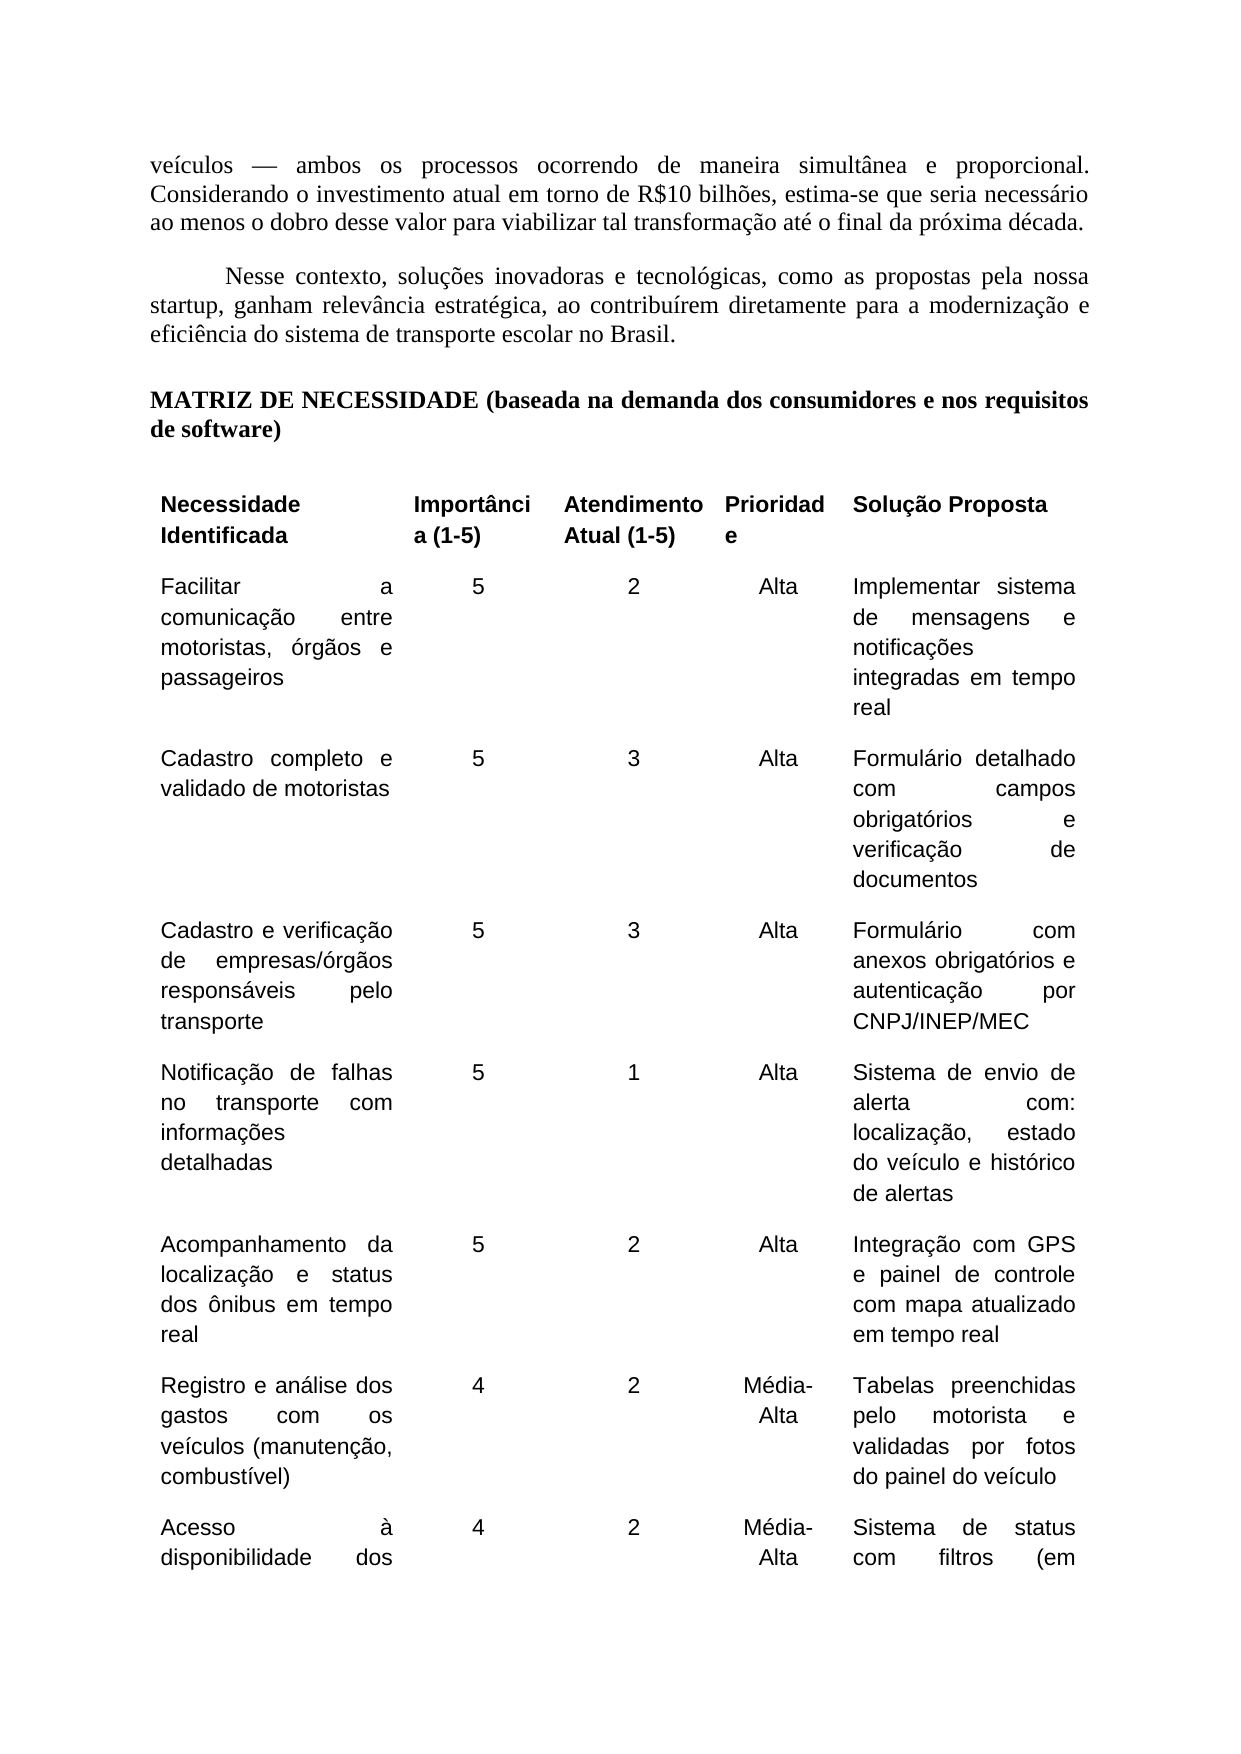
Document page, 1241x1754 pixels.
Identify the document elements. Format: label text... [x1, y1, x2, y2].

table_cell Implementar sistema de mensagens e notificações integradas em tempo real [842, 563, 1086, 735]
table_cell 2 [553, 1504, 714, 1604]
table_cell Alta [714, 563, 842, 735]
table_cell Tabelas preenchidas pelo motorista e validadas por fotos do painel do veículo [842, 1362, 1086, 1503]
table_cell Cadastro e verificação de empresas/órgãos responsáveis pelo transporte [150, 907, 403, 1048]
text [150, 150, 1090, 236]
table_cell Formulário com anexos obrigatórios e autenticação por CNPJ/INEP/MEC [842, 907, 1086, 1048]
table_cell 2 [553, 1220, 714, 1362]
table_cell Alta [714, 907, 842, 1048]
table_cell Sistema de envio de alerta com: localização, estado do veículo e histórico de alertas [842, 1048, 1086, 1220]
table_cell 5 [403, 907, 553, 1048]
table_cell 3 [553, 735, 714, 907]
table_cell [150, 1504, 403, 1604]
table_cell 2 [553, 563, 714, 735]
table_cell Integração com GPS e painel de controle com mapa atualizado em tempo real [842, 1220, 1086, 1362]
table_header Atendimento Atual (1-5) [553, 481, 714, 563]
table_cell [842, 1504, 1086, 1604]
table_cell Notificação de falhas no transporte com informações detalhadas [150, 1048, 403, 1220]
table_cell Facilitar a comunicação entre motoristas, órgãos e passageiros [150, 563, 403, 735]
table_cell Alta [714, 735, 842, 907]
table_cell 4 [403, 1504, 553, 1604]
table_cell 5 [403, 1220, 553, 1362]
table_cell Média-Alta [714, 1362, 842, 1503]
table_cell Registro e análise dos gastos com os veículos (manutenção, combustível) [150, 1362, 403, 1503]
table_cell 5 [403, 563, 553, 735]
text Nesse contexto, soluções inovadoras e tecnológicas, como as propostas pela nossa startup, ganham relevância estratégica, ao contribuírem diretamente para a modernização e eficiência do sistema de transporte escolar no Brasil. [150, 261, 1090, 347]
table_header Necessidade Identificada [150, 481, 403, 563]
table_cell 4 [403, 1362, 553, 1503]
table_cell 5 [403, 1048, 553, 1220]
table_cell Acompanhamento da localização e status dos ônibus em tempo real [150, 1220, 403, 1362]
table_header Solução Proposta [842, 481, 1086, 563]
table_cell Média-Alta [714, 1504, 842, 1604]
table_cell 2 [553, 1362, 714, 1503]
table_cell Formulário detalhado com campos obrigatórios e verificação de documentos [842, 735, 1086, 907]
table_cell 1 [553, 1048, 714, 1220]
table_cell Alta [714, 1048, 842, 1220]
table_cell Alta [714, 1220, 842, 1362]
table_header Importância (1-5) [403, 481, 553, 563]
table_header Prioridade [714, 481, 842, 563]
table_cell Cadastro completo e validado de motoristas [150, 735, 403, 907]
subtitle MATRIZ DE NECESSIDADE (baseada na demanda dos consumidores e nos requisitos de software) [150, 385, 1090, 442]
table_cell 5 [403, 735, 553, 907]
table_cell 3 [553, 907, 714, 1048]
